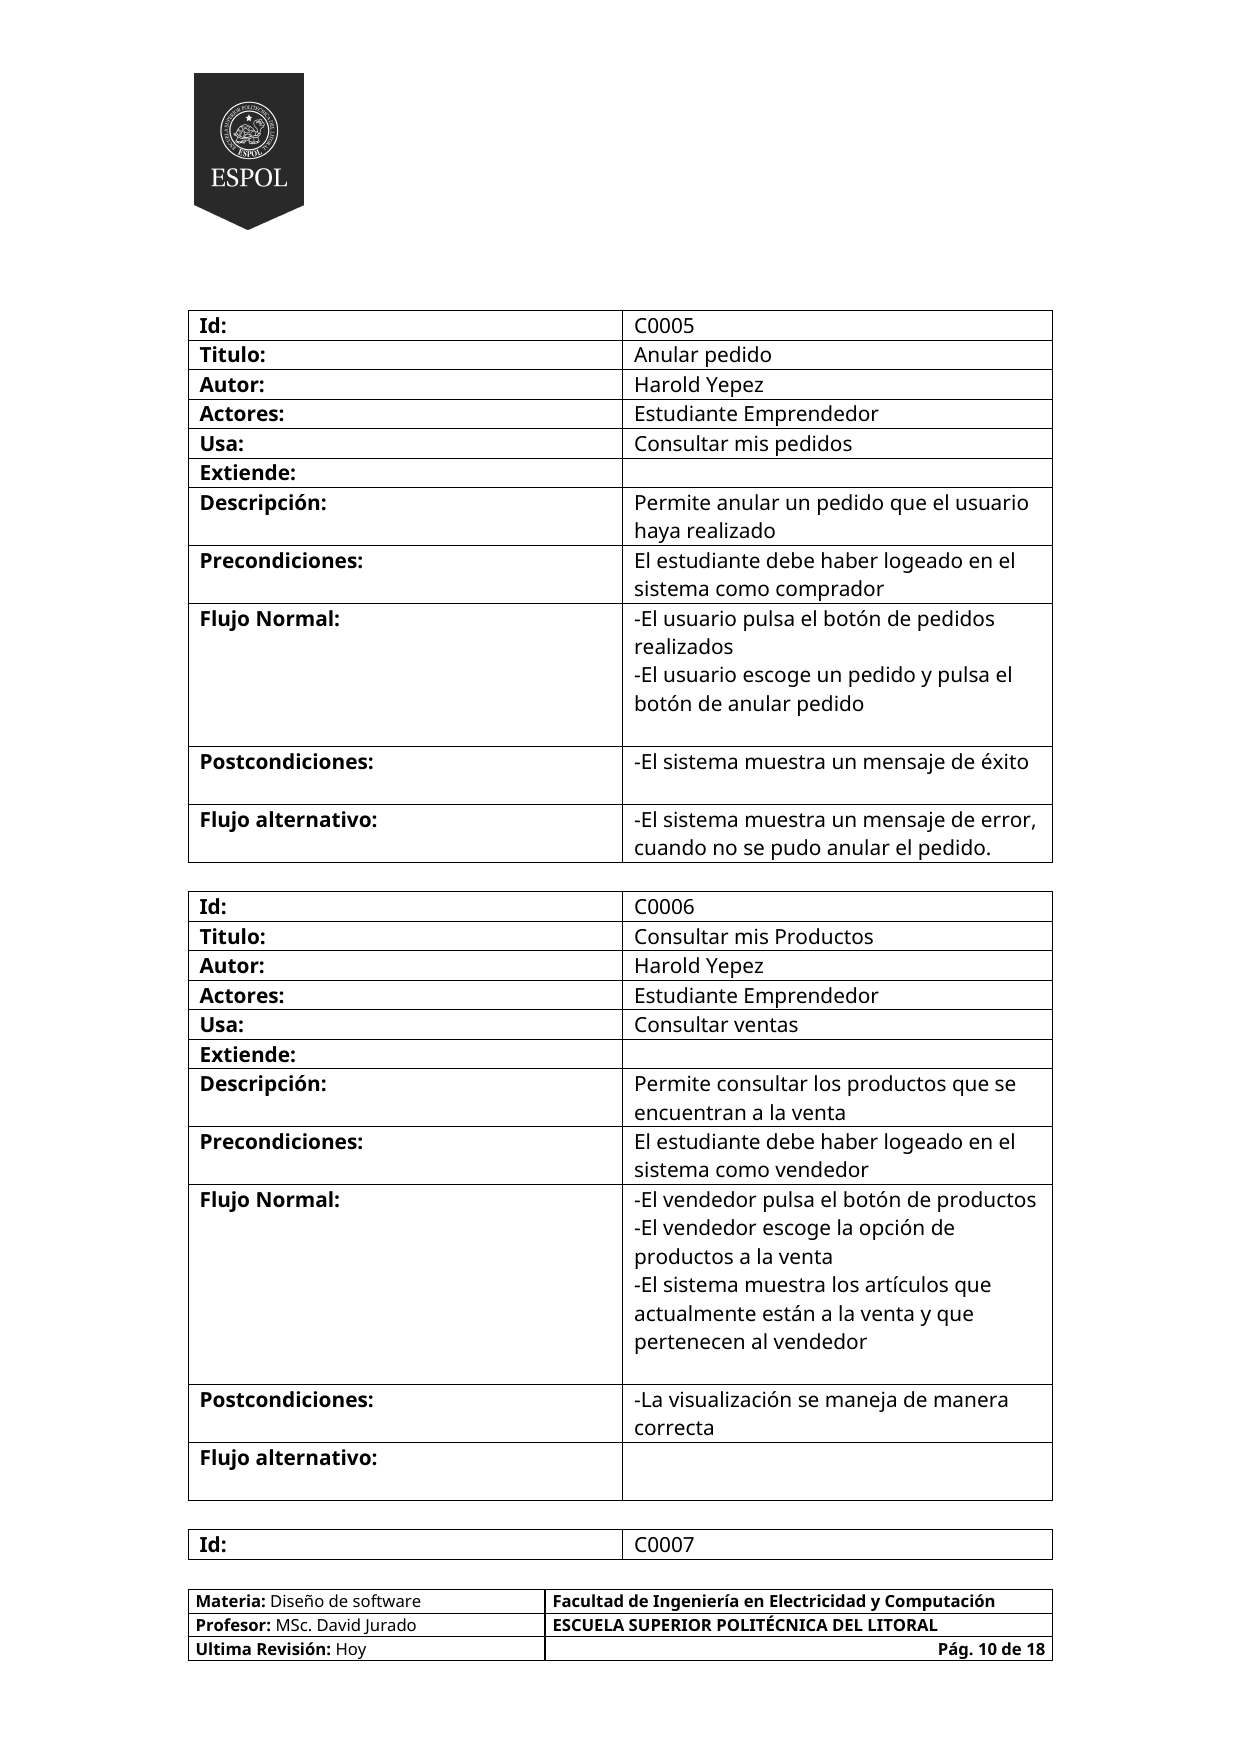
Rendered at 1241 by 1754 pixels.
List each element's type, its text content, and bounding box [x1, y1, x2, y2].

table_cell Anular pedido [623, 341, 1052, 369]
table_cell Estudiante Emprendedor [623, 400, 1052, 428]
table_cell Actores: [189, 400, 622, 428]
table_header Id: [189, 892, 622, 921]
table_cell Descripción: [189, 488, 622, 545]
table_cell Consultar mis pedidos [623, 429, 1052, 457]
table_cell -El usuario pulsa el botón de pedidos realizados -El usuario escoge un pedido y pulsa el botón de anular pedido [623, 604, 1052, 746]
table_cell El estudiante debe haber logeado en el sistema como comprador [623, 546, 1052, 603]
table_cell Autor: [189, 370, 622, 398]
table_header C0005 [623, 311, 1052, 339]
table_header Id: [189, 1530, 622, 1559]
table_cell -El sistema muestra un mensaje de éxito [623, 747, 1052, 804]
table_cell Harold Yepez [623, 951, 1052, 980]
table_cell Extiende: [189, 459, 622, 487]
table_cell Descripción: [189, 1069, 622, 1126]
table_cell -El vendedor pulsa el botón de productos -El vendedor escoge la opción de productos a la venta -El sistema muestra los artículos que actualmente están a la venta y que pertenecen al vendedor [623, 1185, 1052, 1384]
table_cell Consultar mis Productos [623, 922, 1052, 950]
table_header Id: [189, 311, 622, 339]
table_cell -El sistema muestra un mensaje de error, cuando no se pudo anular el pedido. [623, 805, 1052, 862]
table_header C0006 [623, 892, 1052, 921]
table_cell Usa: [189, 1010, 622, 1039]
table_cell Usa: [189, 429, 622, 457]
table_cell Flujo alternativo: [189, 1443, 622, 1500]
table_cell -La visualización se maneja de manera correcta [623, 1385, 1052, 1442]
picture [194, 73, 304, 230]
table_cell Extiende: [189, 1040, 622, 1068]
table_cell Precondiciones: [189, 546, 622, 603]
table_cell Precondiciones: [189, 1127, 622, 1184]
table_cell [623, 459, 1052, 487]
table_cell Autor: [189, 951, 622, 980]
table_cell Permite anular un pedido que el usuario haya realizado [623, 488, 1052, 545]
table_cell Flujo alternativo: [189, 805, 622, 862]
table_cell [623, 1040, 1052, 1068]
table_header C0007 [623, 1530, 1052, 1559]
table_cell Harold Yepez [623, 370, 1052, 398]
table_cell Permite consultar los productos que se encuentran a la venta [623, 1069, 1052, 1126]
table_cell [623, 1443, 1052, 1500]
table_cell Estudiante Emprendedor [623, 981, 1052, 1009]
table_cell Flujo Normal: [189, 1185, 622, 1384]
table_cell Postcondiciones: [189, 747, 622, 804]
table_cell Flujo Normal: [189, 604, 622, 746]
table_cell El estudiante debe haber logeado en el sistema como vendedor [623, 1127, 1052, 1184]
table_cell Actores: [189, 981, 622, 1009]
table_cell Postcondiciones: [189, 1385, 622, 1442]
table_cell Titulo: [189, 922, 622, 950]
table_cell Consultar ventas [623, 1010, 1052, 1039]
table_cell Titulo: [189, 341, 622, 369]
